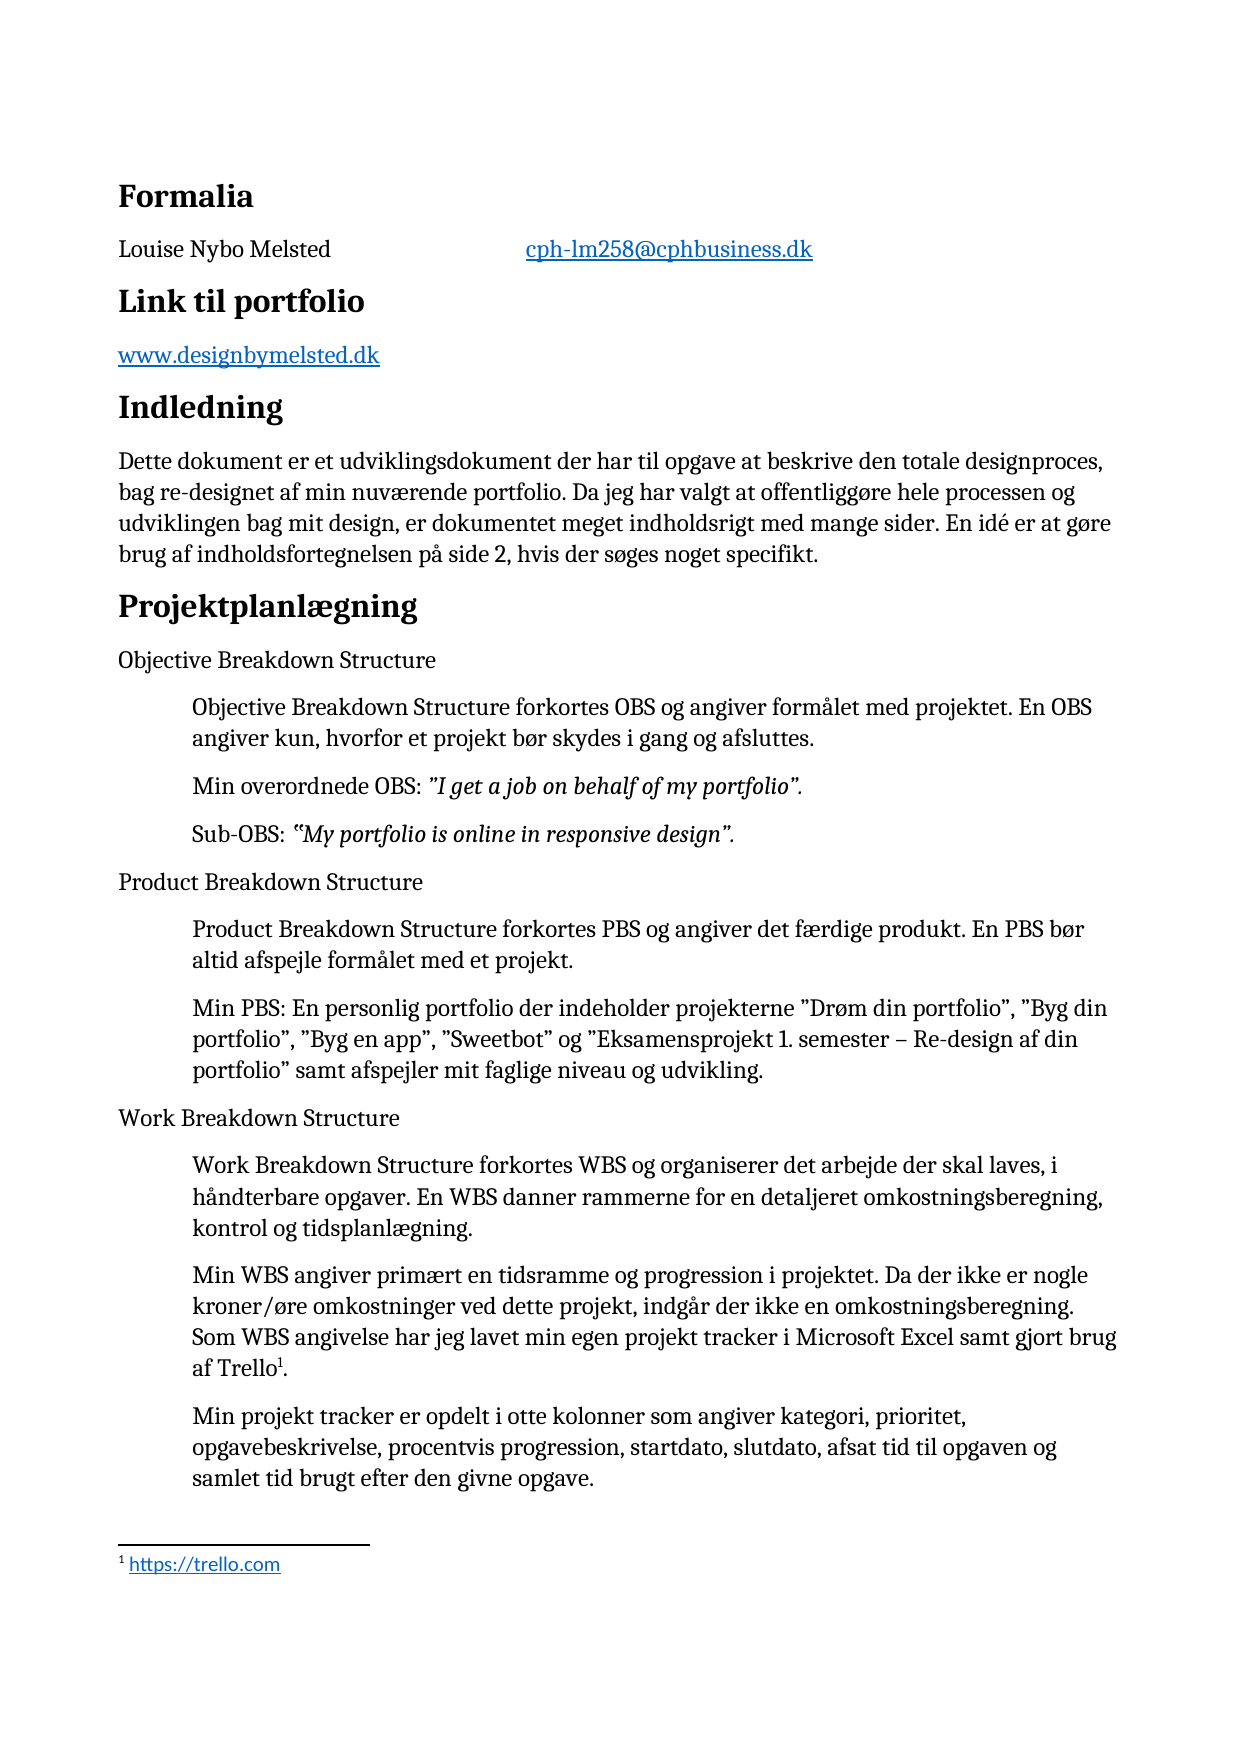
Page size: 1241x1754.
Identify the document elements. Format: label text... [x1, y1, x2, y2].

text Sub-OBS: ‟My portfolio is online in responsive design”. [192, 820, 1122, 848]
text Min projekt tracker er opdelt i otte kolonner som angiver kategori, prioritet, opgavebeskrivelse, procentvis progression, startdato, slutdato, afsat tid til opgaven og samlet tid brugt efter den givne opgave. [192, 1402, 1122, 1493]
text Product Breakdown Structure forkortes PBS og angiver det færdige produkt. En PBS bør altid afspejle formålet med et projekt. [192, 915, 1122, 975]
text Objective Breakdown Structure forkortes OBS og angiver formålet med projektet. En OBS angiver kun, hvorfor et projekt bør skydes i gang og afsluttes. [192, 693, 1122, 753]
text Min WBS angiver primært en tidsramme og progression i projektet. Da der ikke er nogle kroner/øre omkostninger ved dette projekt, indgår der ikke en omkostningsberegning. Som WBS angivelse har jeg lavet min egen projekt tracker i Microsoft Excel samt gjort brug af Trello. [192, 1261, 1122, 1383]
text Work Breakdown Structure [118, 1104, 1122, 1132]
text Projektplanlægning [118, 587, 1122, 626]
text Dette dokument er et udviklingsdokument der har til opgave at beskrive den totale designproces, bag re-designet af min nuværende portfolio. Da jeg har valgt at offentliggøre hele processen og udviklingen bag mit design, er dokumentet meget indholdsrigt med mange sider. En idé er at gøre brug af indholdsfortegnelsen på side 2, hvis der søges noget specifikt. [118, 447, 1122, 568]
text Product Breakdown Structure [118, 867, 1122, 896]
text Indledning [118, 389, 1122, 427]
text Link til portfolio [118, 283, 1122, 321]
text Min overordnede OBS: ”I get a job on behalf of my portfolio”. [192, 772, 1122, 801]
text Louise Nybo Melsted cph-lm258@cphbusiness.dk [118, 235, 1122, 264]
text Objective Breakdown Structure [118, 646, 1122, 674]
text Formalia [118, 177, 1122, 216]
text Work Breakdown Structure forkortes WBS og organiserer det arbejde der skal laves, i håndterbare opgaver. En WBS danner rammerne for en detaljeret omkostningsberegning, kontrol og tidsplanlægning. [192, 1151, 1122, 1242]
text www.designbymelsted.dk [118, 341, 1122, 370]
text Min PBS: En personlig portfolio der indeholder projekterne ”Drøm din portfolio”, ”Byg din portfolio”, ”Byg en app”, ”Sweetbot” og ”Eksamensprojekt 1. semester – Re-design af din portfolio” samt afspejler mit faglige niveau og udvikling. [192, 994, 1122, 1085]
